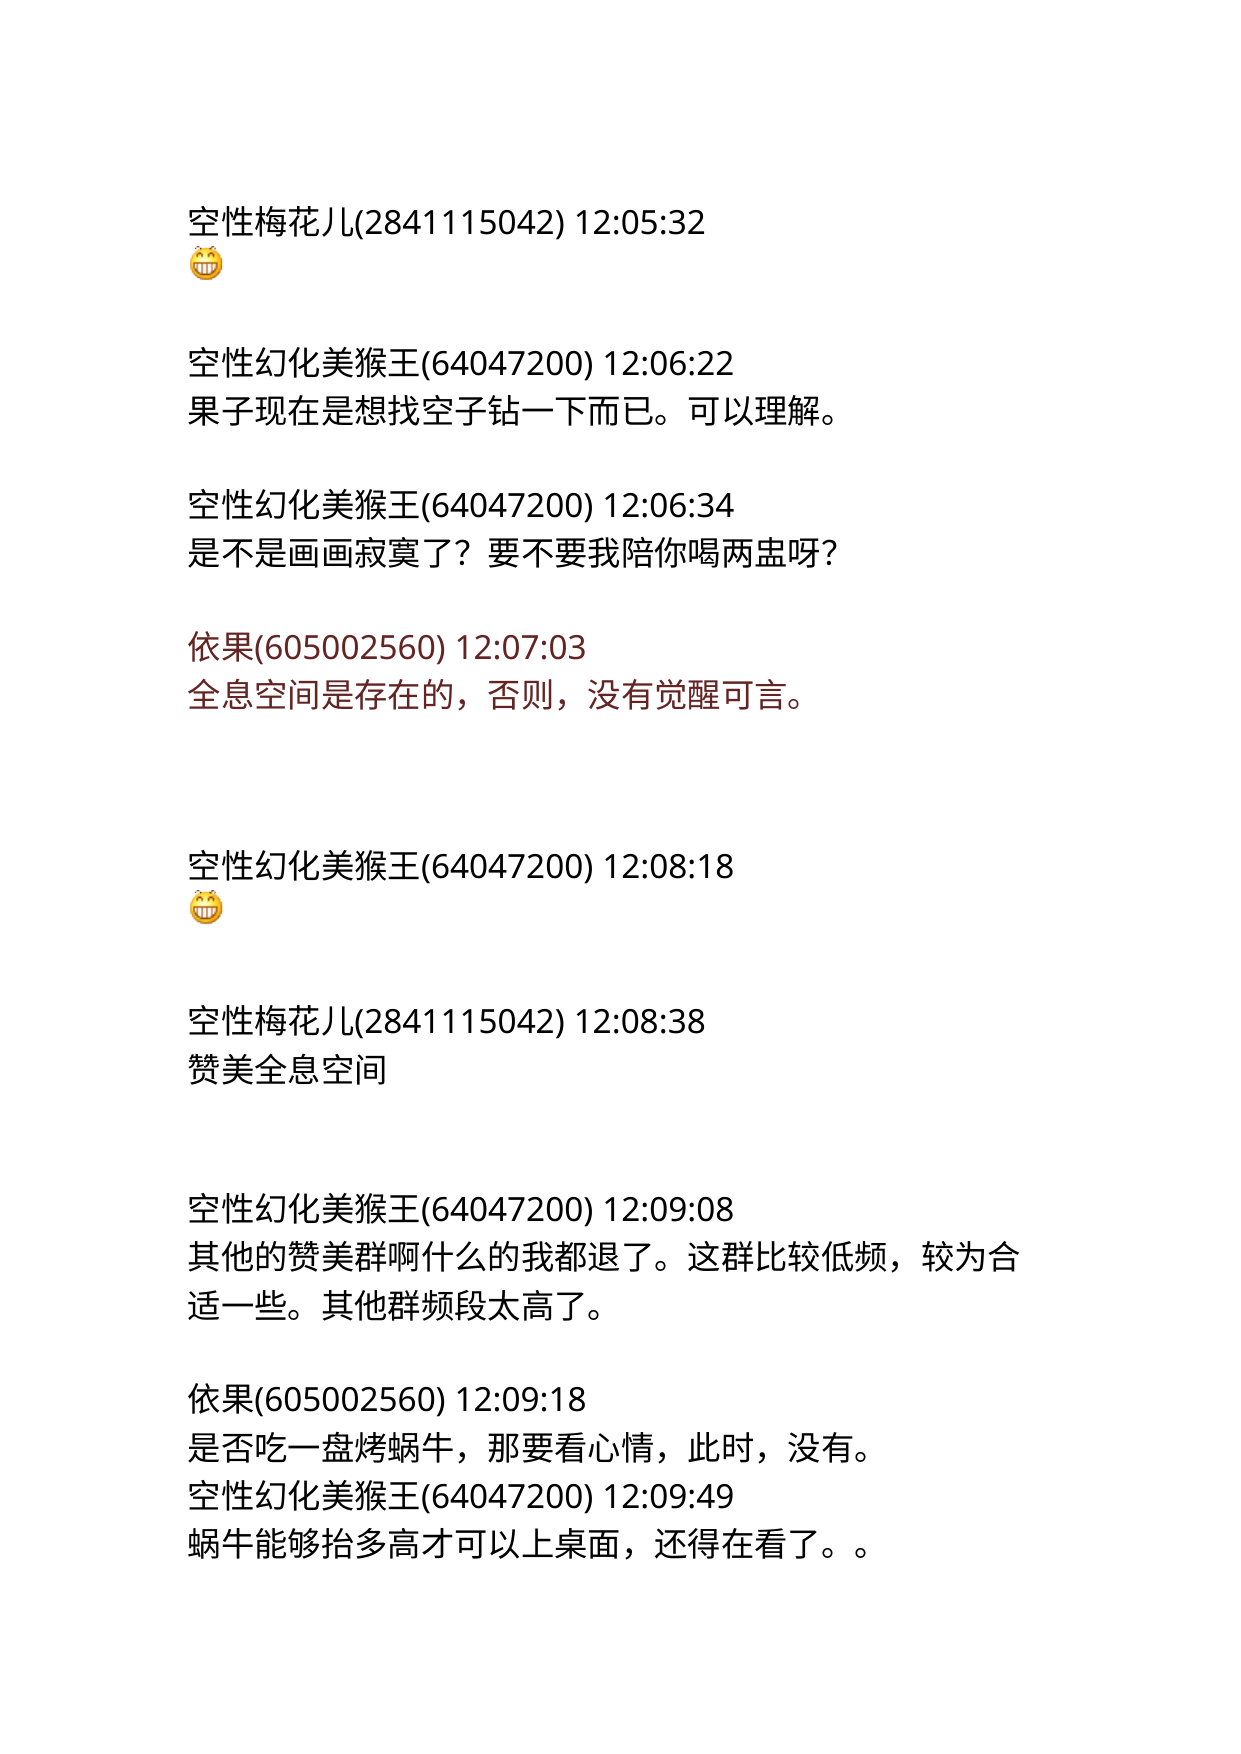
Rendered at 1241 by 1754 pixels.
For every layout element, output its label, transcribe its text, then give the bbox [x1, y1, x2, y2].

picture [187, 243, 226, 282]
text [187, 150, 1053, 839]
text 空性幻化美猴王(64047200) 12:08:18 [187, 839, 1053, 970]
picture [187, 887, 226, 926]
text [187, 995, 1053, 1566]
